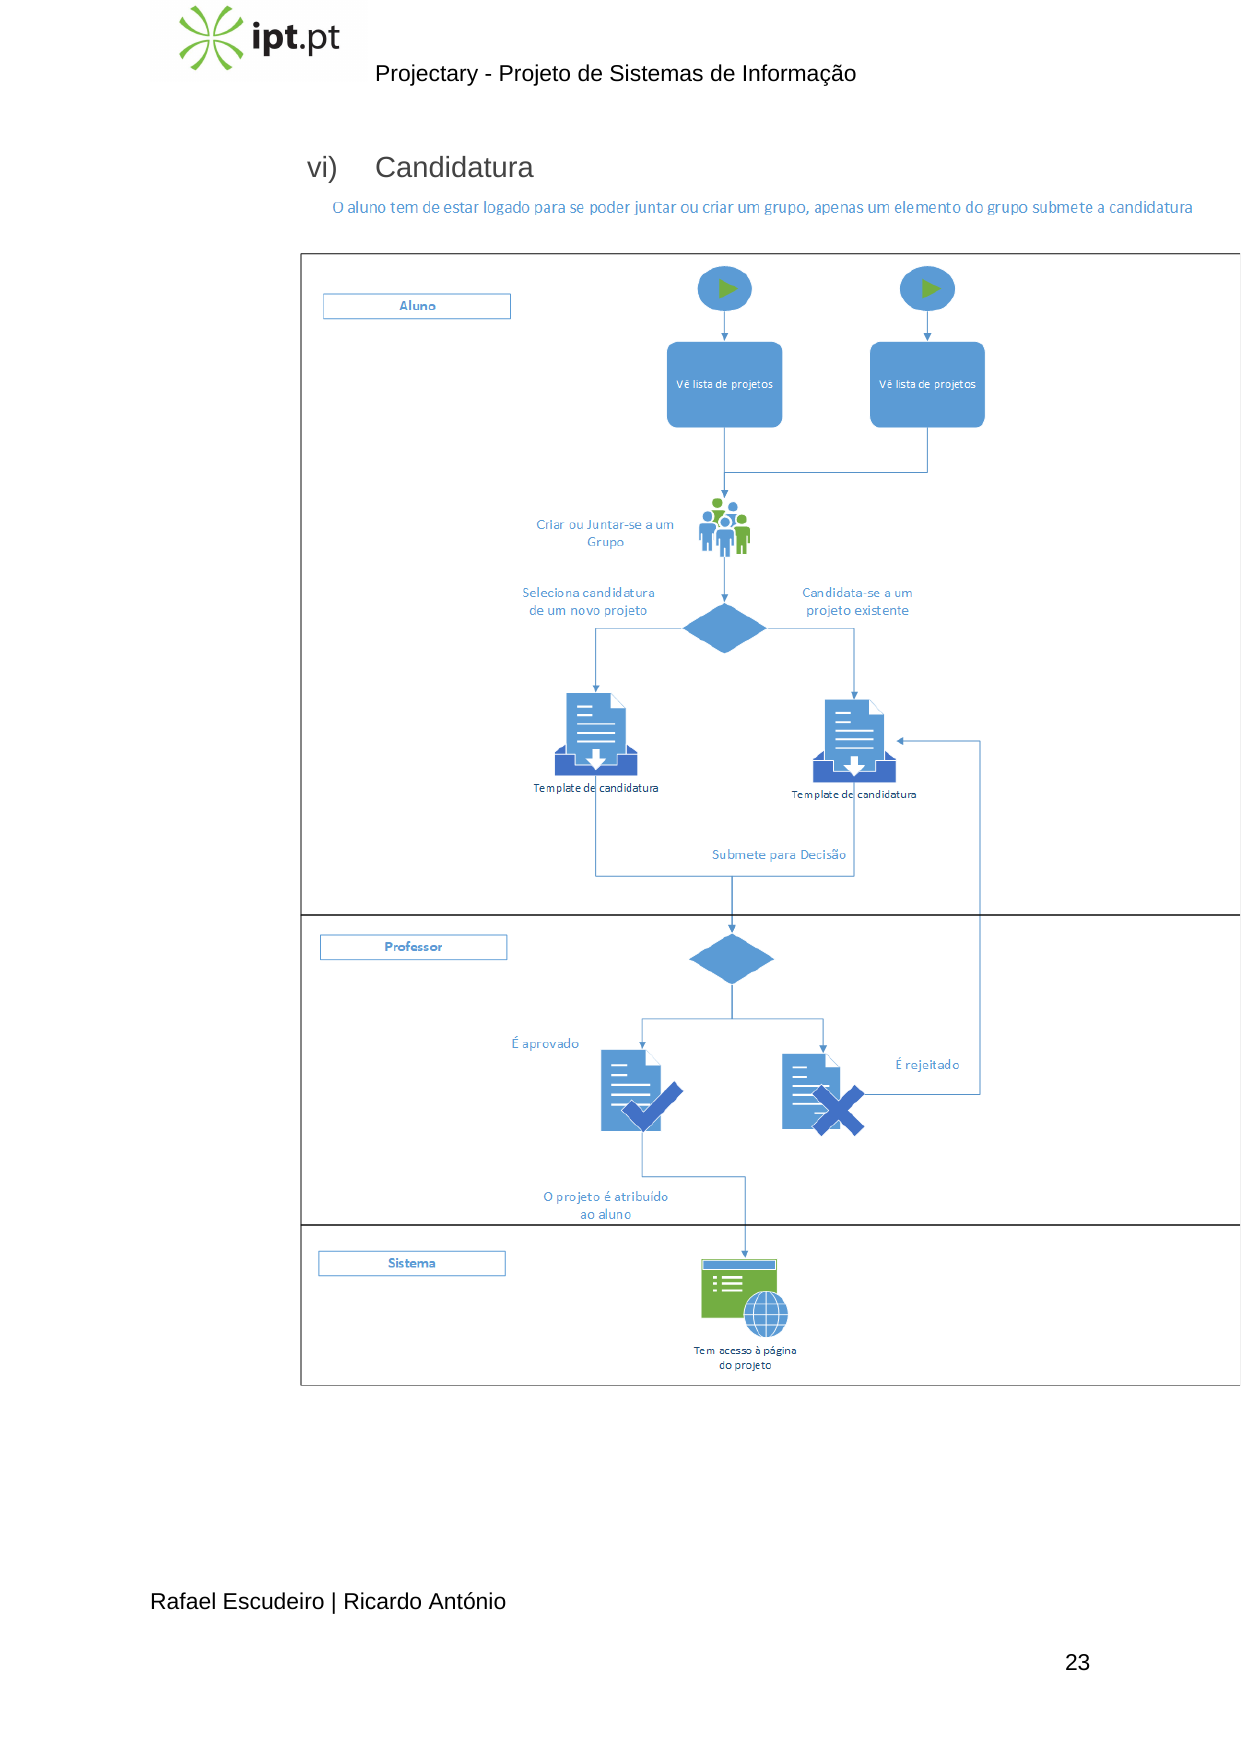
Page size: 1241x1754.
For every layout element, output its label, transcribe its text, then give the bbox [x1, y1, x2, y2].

subtitle Candidatura [337, 150, 1090, 183]
picture [300, 191, 1241, 1386]
picture [150, 0, 368, 82]
